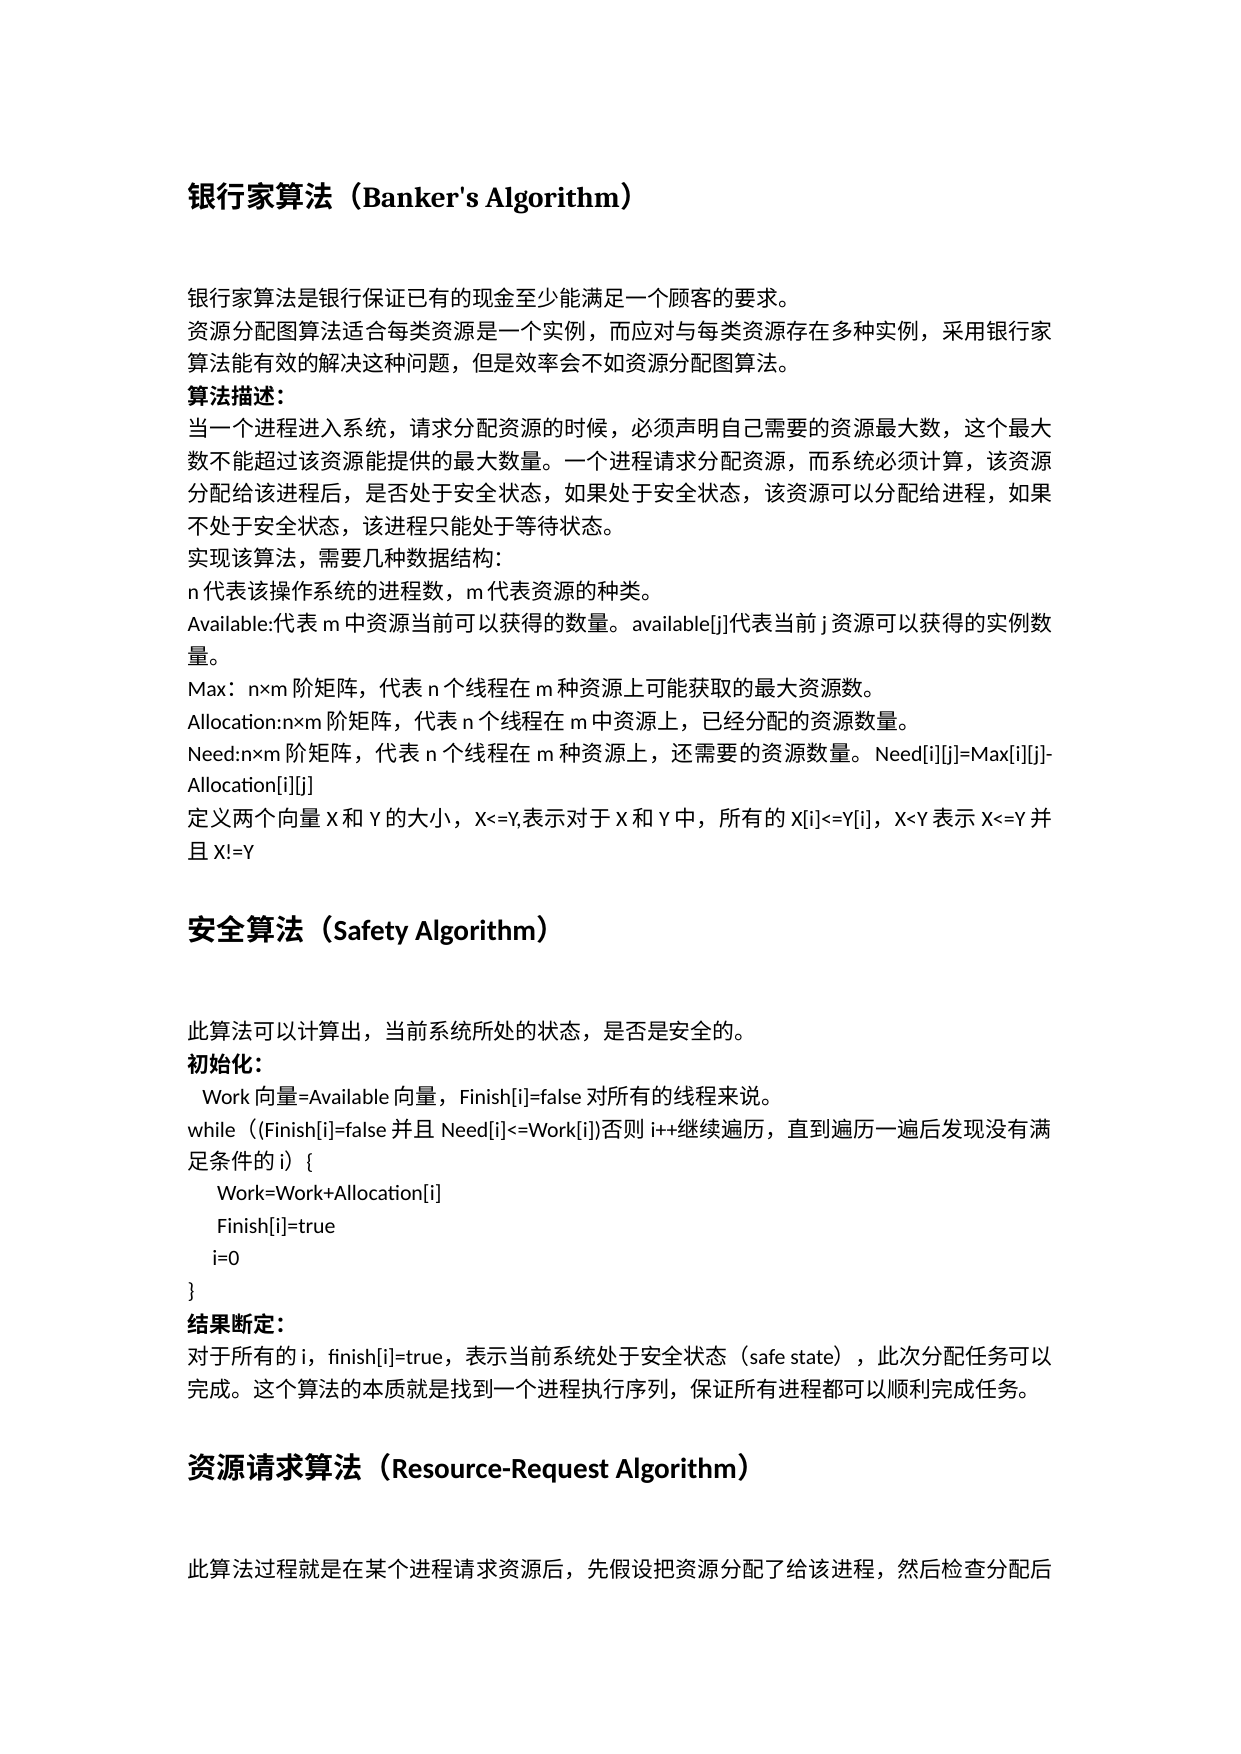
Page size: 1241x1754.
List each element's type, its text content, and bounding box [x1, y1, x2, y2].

text 初始化： [187, 1046, 1053, 1079]
text Available:代表m中资源当前可以获得的数量。available[j]代表当前j资源可以获得的实例数量。 [187, 606, 1053, 671]
text Max：n×m阶矩阵，代表n个线程在m种资源上可能获取的最大资源数。 [187, 671, 1053, 703]
text } [187, 1274, 1053, 1306]
text 当一个进程进入系统，请求分配资源的时候，必须声明自己需要的资源最大数，这个最大数不能超过该资源能提供的最大数量。一个进程请求分配资源，而系统必须计算，该资源分配给该进程后，是否处于安全状态，如果处于安全状态，该资源可以分配给进程，如果不处于安全状态，该进程只能处于等待状态。 [187, 411, 1053, 541]
text 对于所有的i，finish[i]=true，表示当前系统处于安全状态（safe state），此次分配任务可以完成。这个算法的本质就是找到一个进程执行序列，保证所有进程都可以顺利完成任务。 [187, 1339, 1053, 1404]
text 银行家算法是银行保证已有的现金至少能满足一个顾客的要求。 [187, 281, 1053, 313]
text 此算法可以计算出，当前系统所处的状态，是否是安全的。 [187, 1014, 1053, 1046]
text Work=Work+Allocation[i] [187, 1176, 1053, 1209]
text i=0 [187, 1241, 1053, 1274]
subtitle 资源请求算法（Resource-Request Algorithm） [187, 1433, 1053, 1498]
text 算法描述： [187, 378, 1053, 411]
text 资源分配图算法适合每类资源是一个实例，而应对与每类资源存在多种实例，采用银行家算法能有效的解决这种问题，但是效率会不如资源分配图算法。 [187, 313, 1053, 378]
text Finish[i]=true [187, 1209, 1053, 1241]
text n代表该操作系统的进程数，m代表资源的种类。 [187, 573, 1053, 606]
subtitle 银行家算法（Banker's Algorithm） [187, 162, 1053, 227]
subtitle 安全算法（Safety Algorithm） [187, 895, 1053, 960]
text Work向量=Available向量，Finish[i]=false对所有的线程来说。 [187, 1079, 1053, 1111]
text Allocation:n×m阶矩阵，代表n个线程在m中资源上，已经分配的资源数量。 [187, 703, 1053, 736]
text 定义两个向量X和Y的大小，X<=Y,表示对于X和Y中，所有的X[i]<=Y[i]，X<Y表示X<=Y并且X!=Y [187, 801, 1053, 866]
text while（(Finish[i]=false 并且 Need[i]<=Work[i])否则 i++继续遍历，直到遍历一遍后发现没有满足条件的i）{ [187, 1111, 1053, 1176]
text 结果断定： [187, 1306, 1053, 1339]
text Need:n×m阶矩阵，代表n个线程在m种资源上，还需要的资源数量。Need[i][j]=Max[i][j]-Allocation[i][j] [187, 736, 1053, 801]
text 实现该算法，需要几种数据结构： [187, 541, 1053, 573]
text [187, 1552, 1053, 1584]
